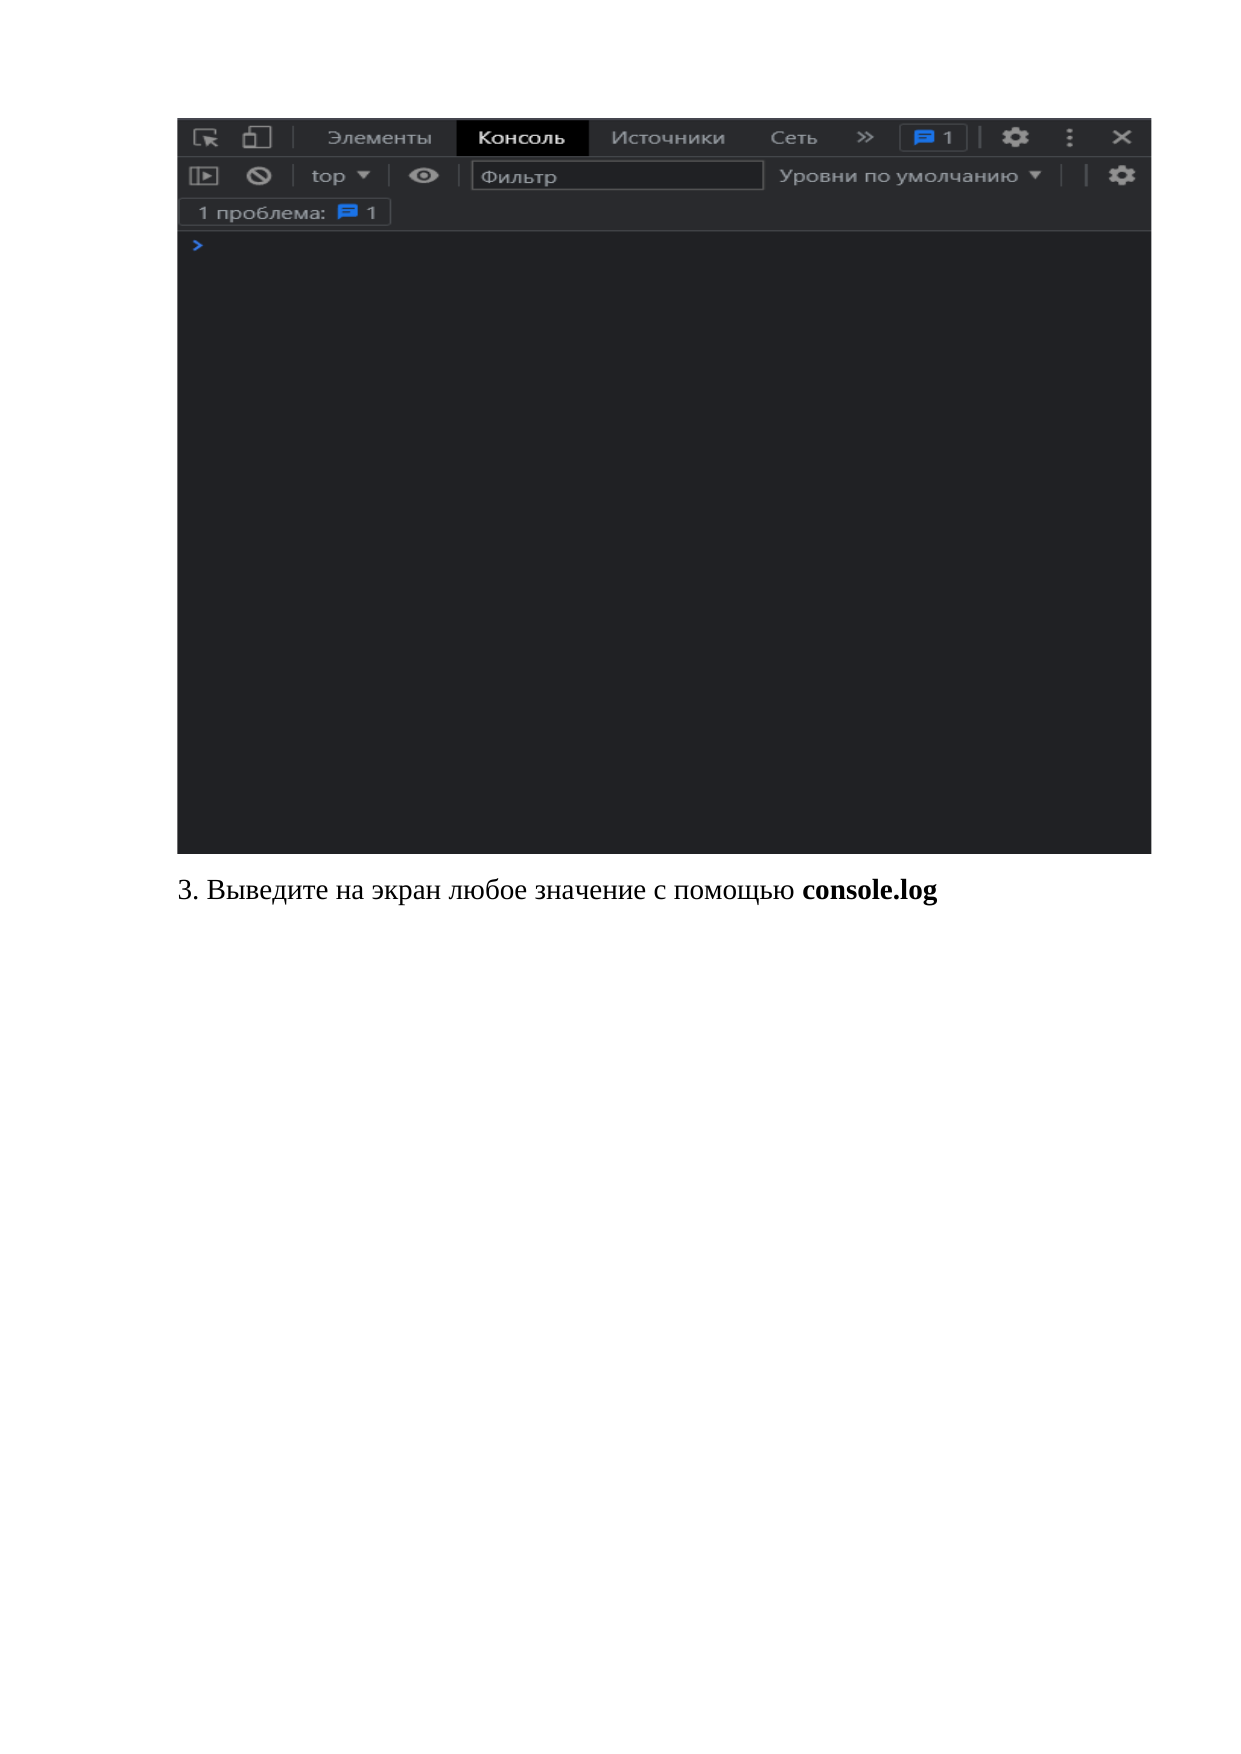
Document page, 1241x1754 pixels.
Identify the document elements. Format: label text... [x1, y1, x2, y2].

picture [177, 118, 1152, 854]
text 3. Выведите на экран любое значение с помощью console.log [177, 872, 1152, 906]
